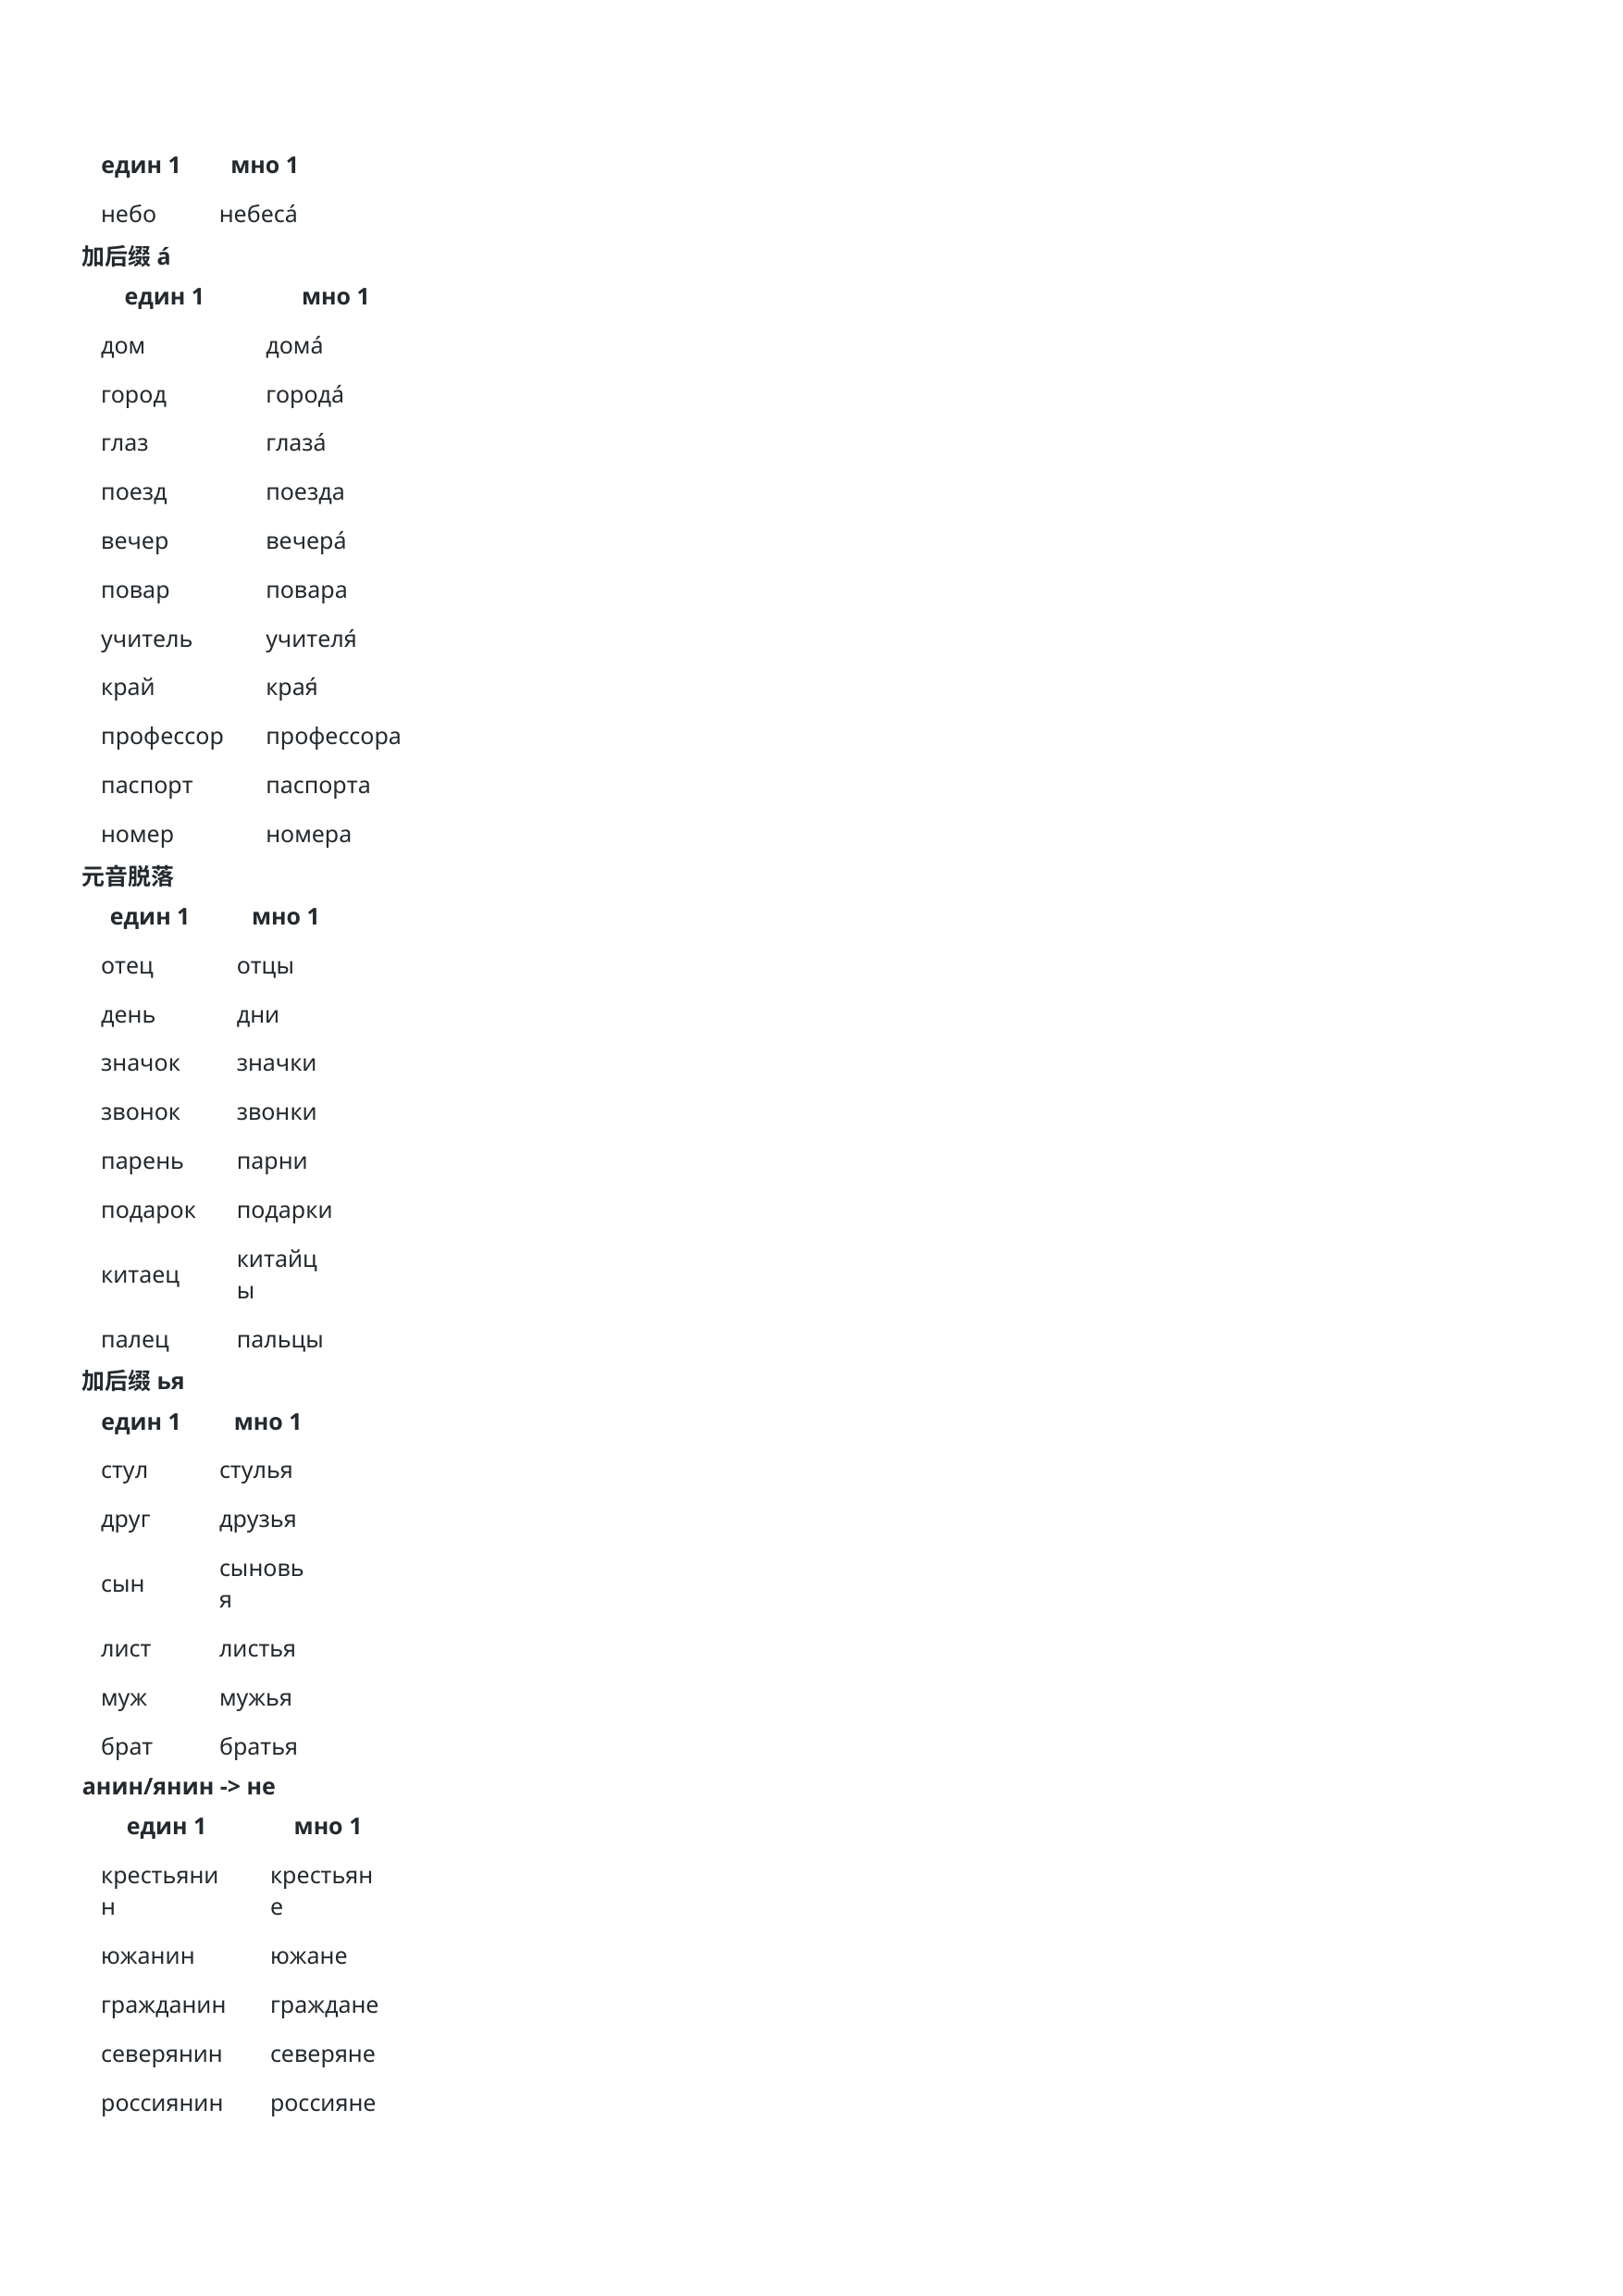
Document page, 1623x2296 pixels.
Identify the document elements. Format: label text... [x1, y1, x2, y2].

table_cell северяне [251, 2029, 404, 2078]
text 元音脱落 [82, 858, 1528, 891]
table_cell город [82, 369, 247, 418]
table_cell край [82, 663, 247, 711]
table_cell день [82, 989, 217, 1038]
table_cell китайцы [217, 1234, 353, 1314]
table_header мно 1 [251, 1802, 404, 1850]
table_cell россиянин [82, 2078, 251, 2127]
table_cell граждане [251, 1980, 404, 2029]
table_cell сыновья [200, 1543, 336, 1623]
table_cell небеса́ [200, 189, 329, 238]
table_cell китаец [82, 1234, 217, 1314]
table_cell россияне [251, 2078, 404, 2127]
table_cell стул [82, 1446, 200, 1494]
table_cell дни [217, 989, 353, 1038]
table_cell вечера́ [247, 515, 425, 565]
table_cell вечер [82, 515, 247, 565]
table_cell края́ [247, 663, 425, 711]
table_cell пальцы [217, 1314, 353, 1363]
table_header мно 1 [200, 140, 329, 189]
table_header един 1 [82, 1802, 251, 1850]
table_header един 1 [82, 271, 247, 320]
table_cell звонок [82, 1087, 217, 1136]
table_cell парни [217, 1136, 353, 1185]
table_cell глаз [82, 418, 247, 466]
table_cell подарок [82, 1185, 217, 1234]
table_header един 1 [82, 891, 217, 940]
table_cell муж [82, 1672, 200, 1721]
table_cell паспорта [247, 760, 425, 809]
table_cell южане [251, 1930, 404, 1980]
table_cell повара [247, 565, 425, 614]
table_cell профессор [82, 712, 247, 760]
text анин/янин -> не [82, 1770, 1528, 1802]
table_cell отец [82, 940, 217, 989]
table_cell поезд [82, 467, 247, 515]
table_cell гражданин [82, 1980, 251, 2029]
table_cell значки [217, 1038, 353, 1086]
table_cell стулья [200, 1446, 336, 1494]
table_header мно 1 [217, 891, 353, 940]
table_cell значок [82, 1038, 217, 1086]
table_cell дом [82, 320, 247, 369]
table_cell сын [82, 1543, 200, 1623]
table_cell южанин [82, 1930, 251, 1980]
table_cell учитель [82, 614, 247, 663]
table_cell палец [82, 1314, 217, 1363]
table_cell номера [247, 809, 425, 858]
table_header един 1 [82, 1396, 200, 1446]
table_cell небо [82, 189, 200, 238]
table_cell братья [200, 1721, 336, 1770]
table_cell звонки [217, 1087, 353, 1136]
table_cell друзья [200, 1495, 336, 1543]
table_cell мужья [200, 1672, 336, 1721]
table_cell крестьяне [251, 1851, 404, 1930]
table_cell города́ [247, 369, 425, 418]
table_cell поезда [247, 467, 425, 515]
table_cell листья [200, 1623, 336, 1672]
table_cell отцы [217, 940, 353, 989]
text 加后缀 ья [82, 1363, 1528, 1396]
table_cell друг [82, 1495, 200, 1543]
table_cell крестьянин [82, 1851, 251, 1930]
table_cell дома́ [247, 320, 425, 369]
table_header мно 1 [200, 1396, 336, 1446]
text 加后缀 а́ [82, 238, 1528, 271]
table_cell повар [82, 565, 247, 614]
table_cell лист [82, 1623, 200, 1672]
table_cell глаза́ [247, 418, 425, 466]
table_cell брат [82, 1721, 200, 1770]
table_cell паспорт [82, 760, 247, 809]
table_header един 1 [82, 140, 200, 189]
table_cell северянин [82, 2029, 251, 2078]
table_cell номер [82, 809, 247, 858]
table_cell парень [82, 1136, 217, 1185]
table_cell подарки [217, 1185, 353, 1234]
table_header мно 1 [247, 271, 425, 320]
table_cell профессора [247, 712, 425, 760]
table_cell учителя́ [247, 614, 425, 663]
